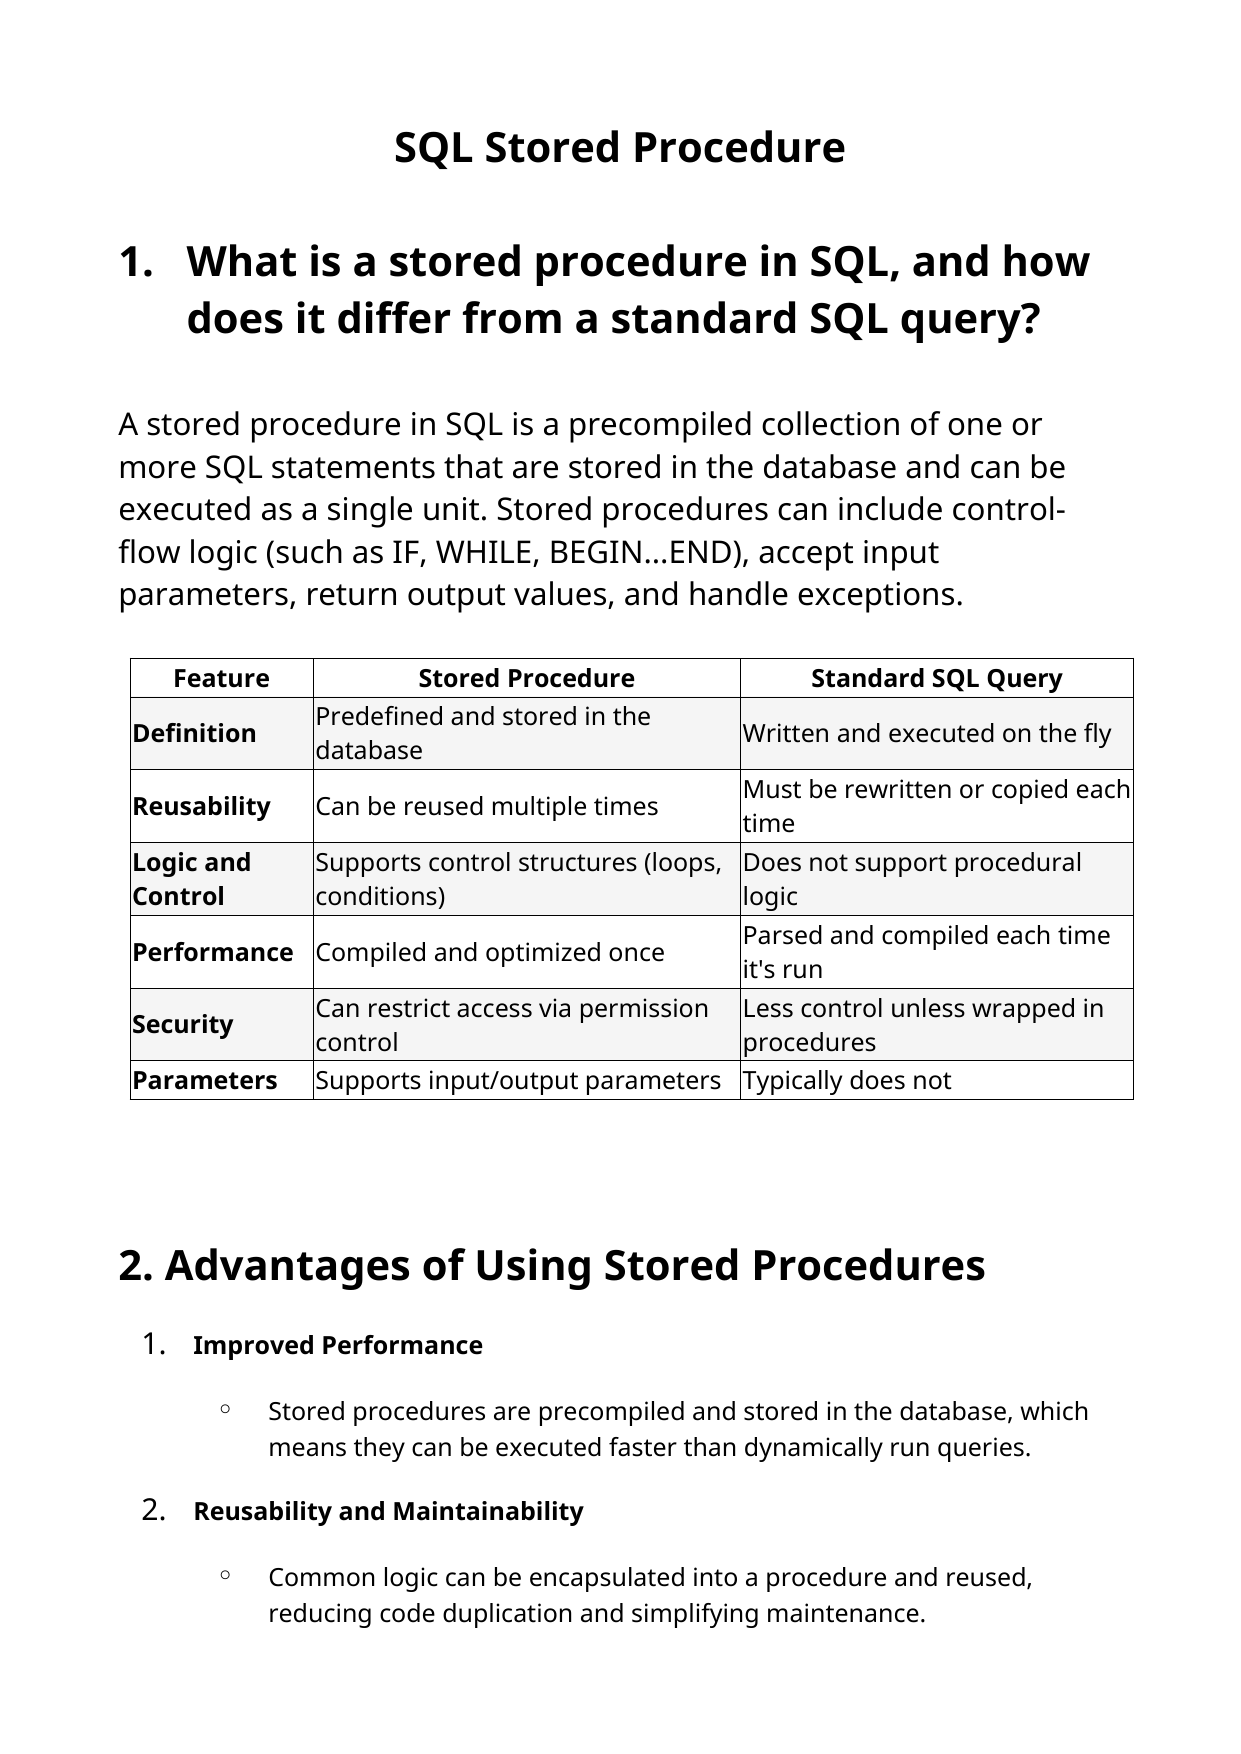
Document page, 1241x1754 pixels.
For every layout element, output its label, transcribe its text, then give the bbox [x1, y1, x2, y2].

table_cell Can restrict access via permission control [314, 989, 740, 1060]
table_cell Logic and Control [131, 843, 313, 915]
table_cell Must be rewritten or copied each time [741, 770, 1133, 842]
list Stored procedures are precompiled and stored in the database, which means they can be executed faster than dynamically run queries. [216, 1388, 1122, 1463]
table_header Standard SQL Query [741, 659, 1133, 696]
table_cell Definition [131, 698, 313, 769]
table_cell Parameters [131, 1061, 313, 1099]
table_cell Does not support procedural logic [741, 843, 1133, 915]
list What is a stored procedure in SQL, and how does it differ from a standard SQL query? [118, 232, 1122, 345]
table_cell Reusability [131, 770, 313, 842]
text 2. Advantages of Using Stored Procedures [118, 1236, 1122, 1293]
table_cell Can be reused multiple times [314, 770, 740, 842]
list Reusability and Maintainability [141, 1488, 1122, 1529]
table_cell Parsed and compiled each time it's run [741, 916, 1133, 988]
table_cell Performance [131, 916, 313, 988]
text SQL Stored Procedure [118, 118, 1122, 175]
table_header Stored Procedure [314, 659, 740, 696]
table_cell Supports input/output parameters [314, 1061, 740, 1099]
table_cell Supports control structures (loops, conditions) [314, 843, 740, 915]
table_header Feature [131, 659, 313, 696]
list Common logic can be encapsulated into a procedure and reused, reducing code duplication and simplifying maintenance. [216, 1554, 1122, 1630]
text A stored procedure in SQL is a precompiled collection of one or more SQL statements that are stored in the database and can be executed as a single unit. Stored procedures can include control-flow logic (such as IF, WHILE, BEGIN...END), accept input parameters, return output values, and handle exceptions. [118, 402, 1122, 615]
table_cell Predefined and stored in the database [314, 698, 740, 769]
table_cell Compiled and optimized once [314, 916, 740, 988]
table_cell Typically does not [741, 1061, 1133, 1099]
table_cell Written and executed on the fly [741, 698, 1133, 769]
list Improved Performance [141, 1322, 1122, 1363]
table_cell Less control unless wrapped in procedures [741, 989, 1133, 1060]
table_cell Security [131, 989, 313, 1060]
